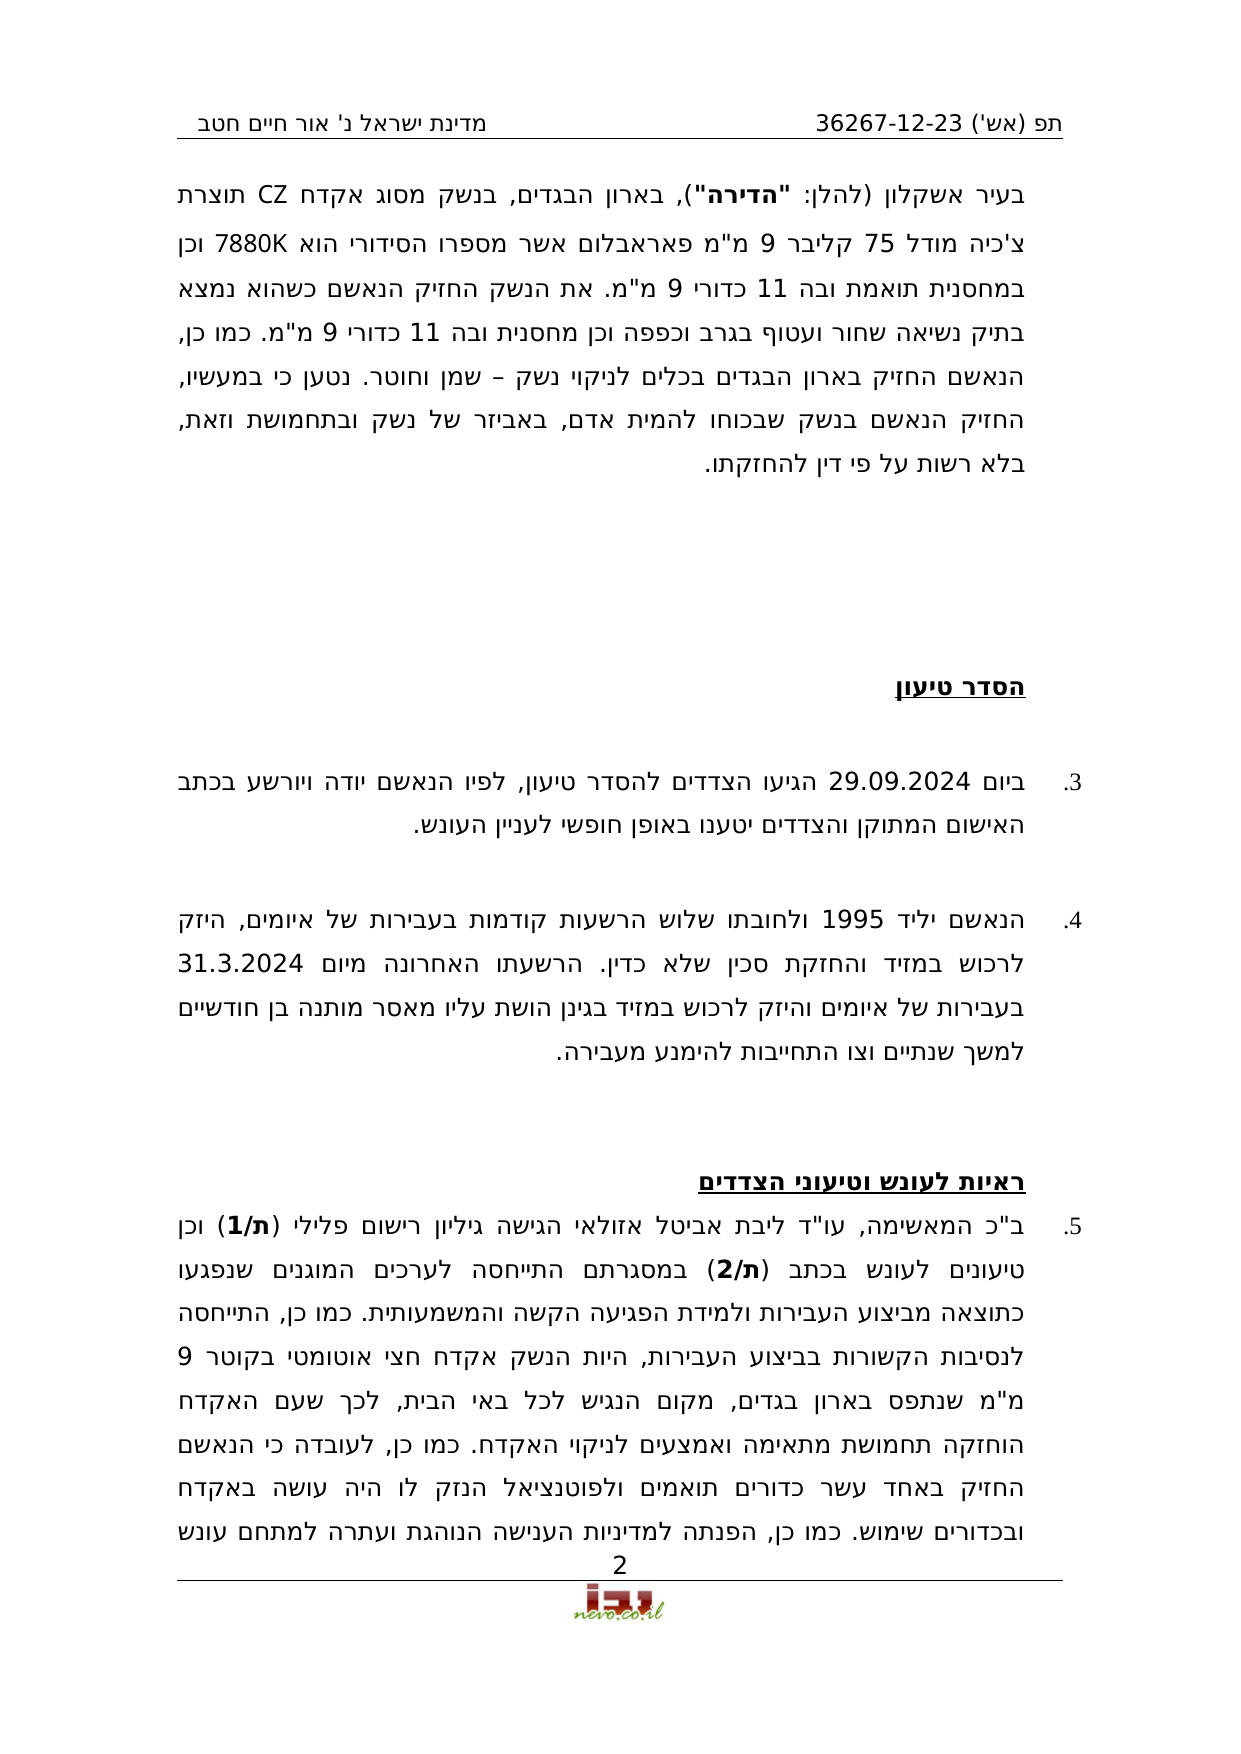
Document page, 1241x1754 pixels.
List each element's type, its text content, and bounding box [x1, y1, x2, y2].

list ביום 29.09.2024 הגיעו הצדדים להסדר טיעון, לפיו הנאשם יודה ויורשע בכתב האישום המתוקן והצדדים יטענו באופן חופשי לעניין העונש. [177, 767, 1063, 840]
list ראיות לעונש וטיעוני הצדדים [177, 1167, 1063, 1196]
picture [574, 1583, 666, 1621]
list הסדר טיעון [177, 672, 1063, 701]
list הנאשם יליד 1995 ולחובתו שלוש הרשעות קודמות בעבירות של איומים, היזק לרכוש במזיד והחזקת סכין שלא כדין. הרשעתו האחרונה מיום 31.3.2024 בעבירות של איומים והיזק לרכוש במזיד בגינן הושת עליו מאסר מותנה בן חודשיים למשך שנתיים וצו התחייבות להימנע מעבירה. [177, 905, 1063, 1066]
